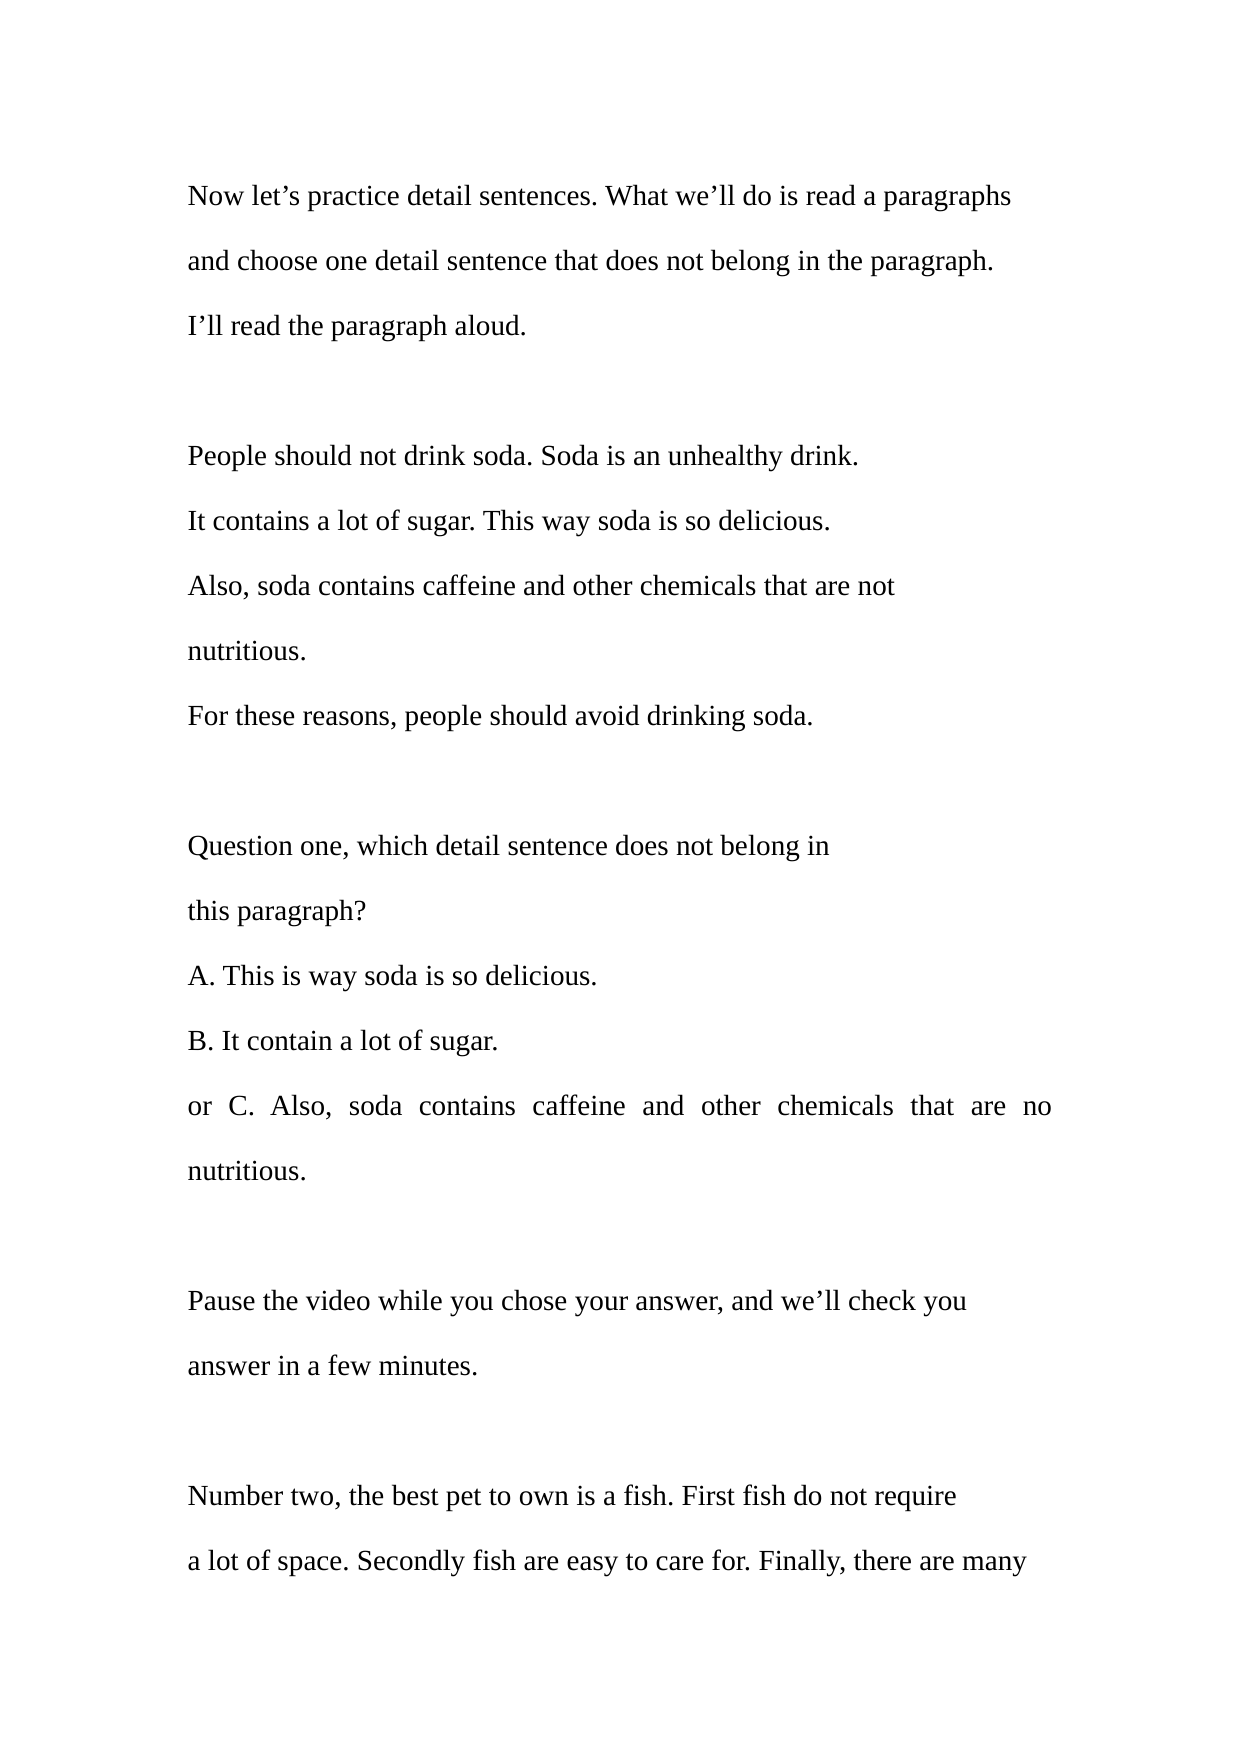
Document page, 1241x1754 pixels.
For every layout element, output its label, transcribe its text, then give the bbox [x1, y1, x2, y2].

text Also, soda contains caffeine and other chemicals that are not [187, 552, 1053, 617]
text Pause the video while you chose your answer, and we’ll check you [187, 1267, 1053, 1332]
text a lot of space. Secondly fish are easy to care for. Finally, there are many [187, 1527, 1053, 1592]
text answer in a few minutes. [187, 1332, 1053, 1397]
text Number two, the best pet to own is a fish. First fish do not require [187, 1462, 1053, 1527]
text this paragraph? [187, 877, 1053, 942]
text nutritious. [187, 617, 1053, 682]
text B. It contain a lot of sugar. [187, 1007, 1053, 1072]
text It contains a lot of sugar. This way soda is so delicious. [187, 487, 1053, 552]
text People should not drink soda. Soda is an unhealthy drink. [187, 422, 1053, 487]
text I’ll read the paragraph aloud. [187, 292, 1053, 357]
text For these reasons, people should avoid drinking soda. [187, 682, 1053, 747]
text Question one, which detail sentence does not belong in [187, 812, 1053, 877]
text A. This is way soda is so delicious. [187, 942, 1053, 1007]
text and choose one detail sentence that does not belong in the paragraph. [187, 227, 1053, 292]
text Now let’s practice detail sentences. What we’ll do is read a paragraphs [187, 162, 1053, 227]
text or C. Also, soda contains caffeine and other chemicals that are no nutritious. [187, 1072, 1053, 1202]
